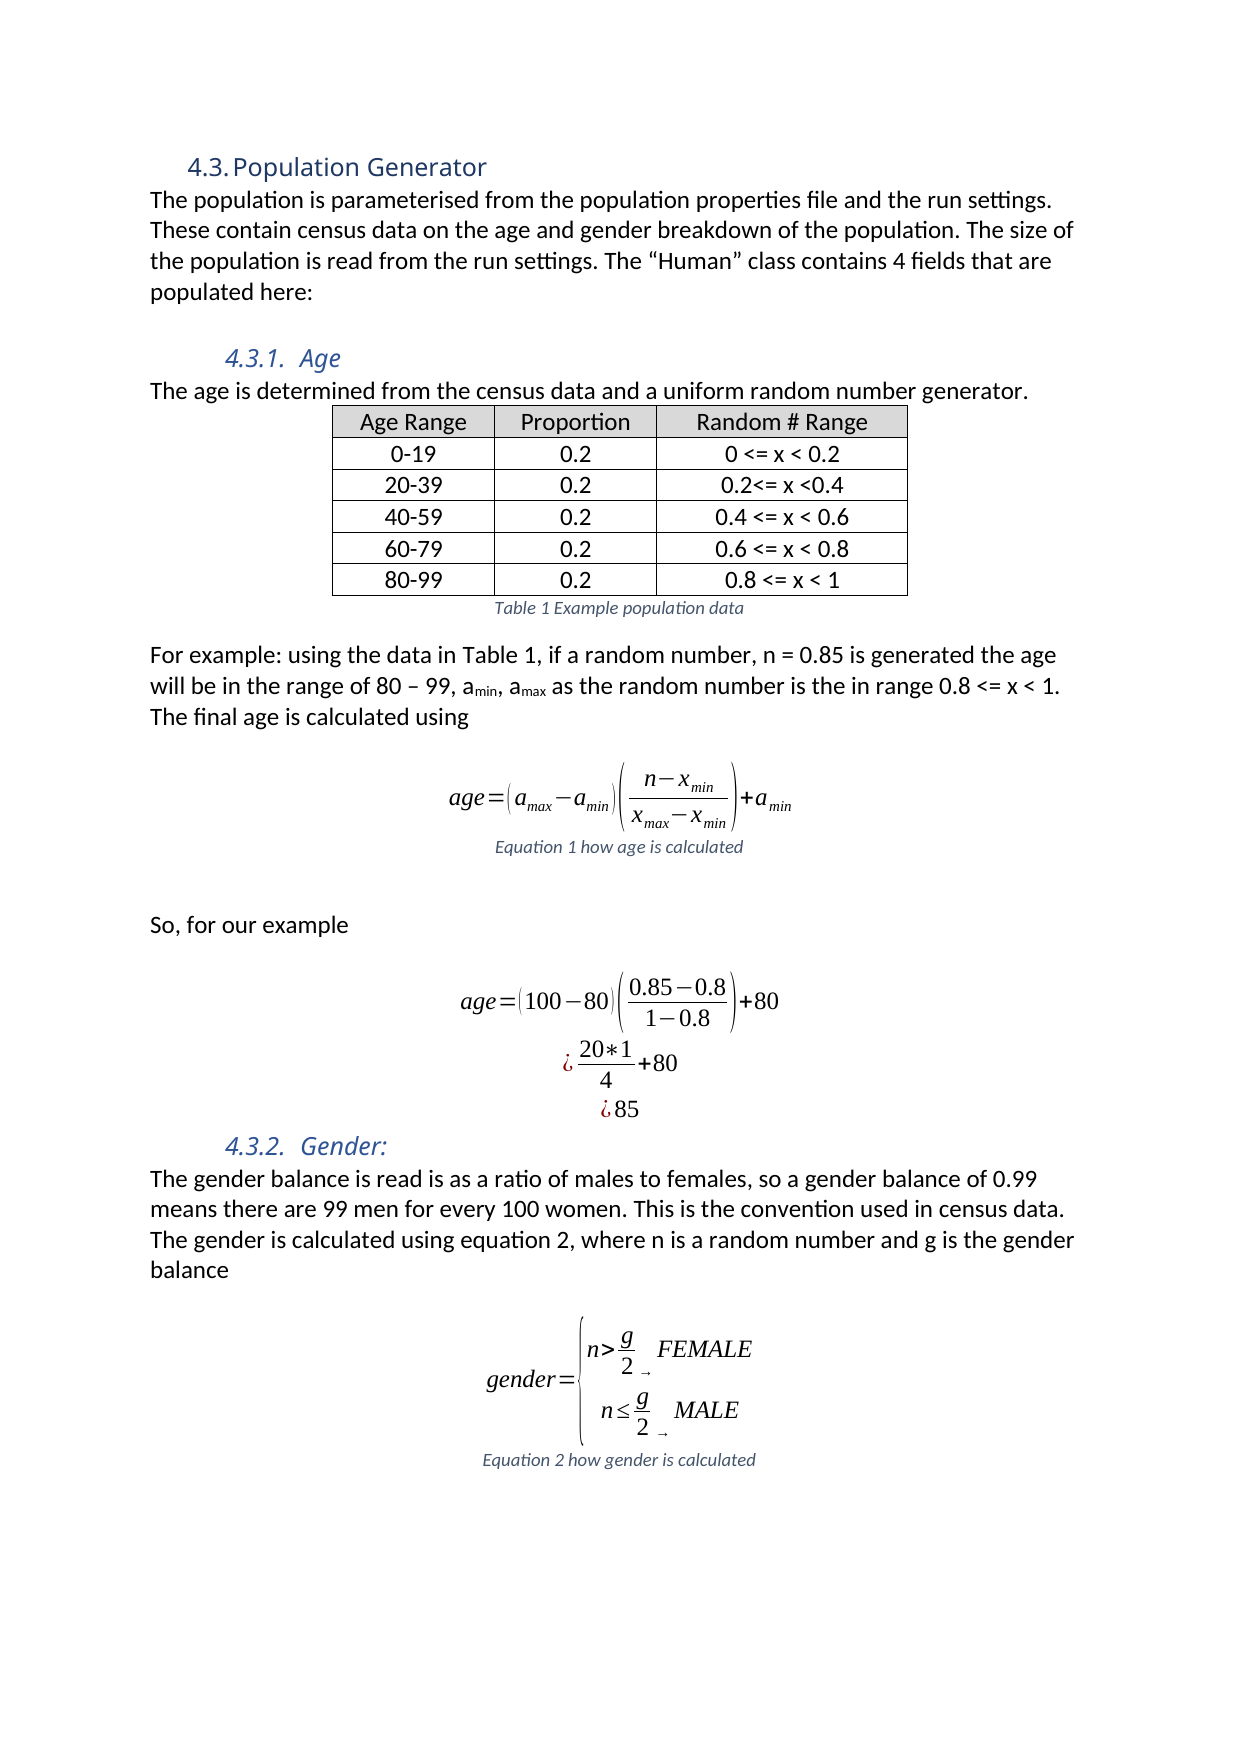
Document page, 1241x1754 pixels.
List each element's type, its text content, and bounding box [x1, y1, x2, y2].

table_cell 0.2 [495, 533, 656, 563]
text The age is determined from the census data and a uniform random number generator. [150, 375, 1090, 405]
table_cell 80-99 [333, 564, 494, 595]
table_cell 40-59 [333, 501, 494, 532]
table_header Random # Range [657, 406, 907, 437]
table_cell 0.8 <= x < 1 [657, 564, 907, 595]
table_cell 0.2 [495, 564, 656, 595]
table_cell 0.6 <= x < 0.8 [657, 533, 907, 563]
table_cell 0.2 [495, 501, 656, 532]
subtitle Population Generator [187, 150, 1090, 184]
text So, for our example [150, 909, 1090, 940]
table_cell 0.2<= x <0.4 [657, 470, 907, 500]
table_cell 0-19 [333, 438, 494, 468]
table_cell 0.2 [495, 470, 656, 500]
table_cell 0.2 [495, 438, 656, 468]
text The population is parameterised from the population properties file and the run settings. These contain census data on the age and gender breakdown of the population. The size of the population is read from the run settings. The “Human” class contains 4 fields that are populated here: [150, 184, 1090, 306]
table_header Proportion [495, 406, 656, 437]
subtitle Age [225, 341, 1090, 375]
table_header Age Range [333, 406, 494, 437]
table_cell 60-79 [333, 533, 494, 563]
subtitle Gender: [225, 1129, 1090, 1163]
table_cell 20-39 [333, 470, 494, 500]
text The gender balance is read is as a ratio of males to females, so a gender balance of 0.99 means there are 99 men for every 100 women. This is the convention used in census data. The gender is calculated using equation 2, where n is a random number and g is the gender balance [150, 1163, 1090, 1285]
text For example: using the data in Table 1, if a random number, n = 0.85 is generated the age will be in the range of 80 – 99, amin, amax as the random number is the in range 0.8 <= x < 1. The final age is calculated using [150, 639, 1090, 731]
table_cell 0 <= x < 0.2 [657, 438, 907, 468]
table_cell 0.4 <= x < 0.6 [657, 501, 907, 532]
